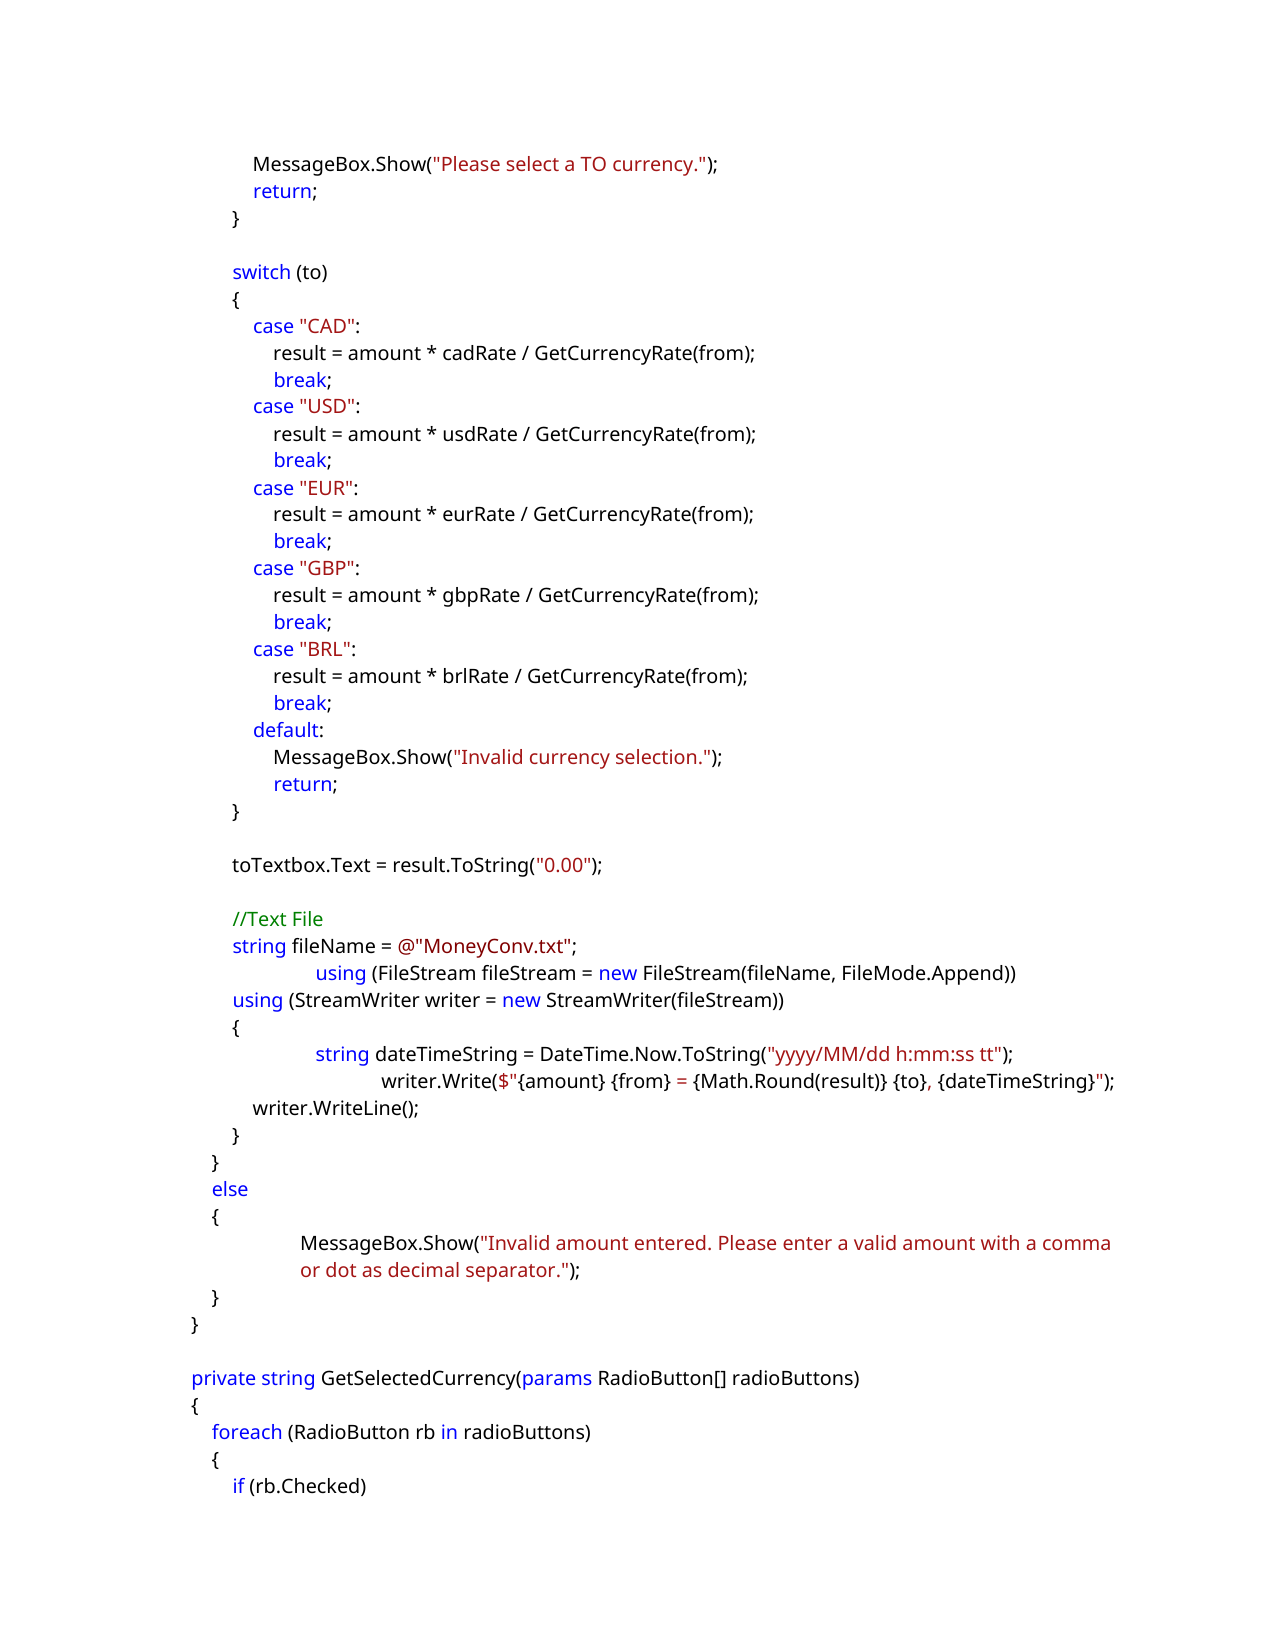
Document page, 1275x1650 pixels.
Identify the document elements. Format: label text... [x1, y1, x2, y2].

text } [150, 1148, 1125, 1175]
text //Text File [150, 905, 1125, 932]
text default: [150, 717, 1125, 743]
text MessageBox.Show("Invalid amount entered. Please enter a valid amount with a comma or dot as decimal separator."); [300, 1229, 1125, 1283]
text { [150, 285, 1125, 312]
text result = amount * brlRate / GetCurrencyRate(from); [150, 663, 1125, 689]
text { [150, 1202, 1125, 1229]
text writer.WriteLine(); [150, 1094, 1125, 1121]
text result = amount * eurRate / GetCurrencyRate(from); [150, 501, 1125, 528]
text result = amount * usdRate / GetCurrencyRate(from); [150, 420, 1125, 447]
text using (StreamWriter writer = new StreamWriter(fileStream)) [150, 986, 1125, 1013]
text { [150, 1445, 1125, 1472]
text { [150, 1391, 1125, 1418]
text } [150, 1283, 1125, 1310]
text } [150, 797, 1125, 824]
text break; [150, 366, 1125, 393]
text result = amount * cadRate / GetCurrencyRate(from); [150, 339, 1125, 366]
text } [150, 1121, 1125, 1148]
text foreach (RadioButton rb in radioButtons) [150, 1418, 1125, 1445]
text result = amount * gbpRate / GetCurrencyRate(from); [150, 582, 1125, 609]
text writer.Write($"{amount} {from} = {Math.Round(result)} {to}, {dateTimeString}"); [375, 1067, 1125, 1094]
text switch (to) [150, 258, 1125, 285]
text case "EUR": [150, 474, 1125, 501]
text MessageBox.Show("Please select a TO currency."); [150, 150, 1125, 177]
text else [150, 1175, 1125, 1202]
text return; [150, 771, 1125, 797]
text case "GBP": [150, 555, 1125, 582]
text string fileName = @"MoneyConv.txt"; [150, 932, 1125, 959]
text return; [150, 177, 1125, 204]
text MessageBox.Show("Invalid currency selection."); [150, 743, 1125, 771]
text case "CAD": [150, 312, 1125, 339]
text { [150, 1013, 1125, 1040]
text break; [150, 609, 1125, 636]
text private string GetSelectedCurrency(params RadioButton[] radioButtons) [150, 1364, 1125, 1391]
text break; [150, 528, 1125, 555]
text break; [150, 689, 1125, 717]
text case "BRL": [150, 636, 1125, 663]
text break; [150, 447, 1125, 474]
text toTextbox.Text = result.ToString("0.00"); [150, 851, 1125, 878]
text string dateTimeString = DateTime.Now.ToString("yyyy/MM/dd h:mm:ss tt"); [300, 1040, 1125, 1067]
text if (rb.Checked) [150, 1472, 1125, 1499]
text } [150, 204, 1125, 231]
text using (FileStream fileStream = new FileStream(fileName, FileMode.Append)) [300, 959, 1125, 986]
text case "USD": [150, 393, 1125, 420]
text } [150, 1310, 1125, 1337]
